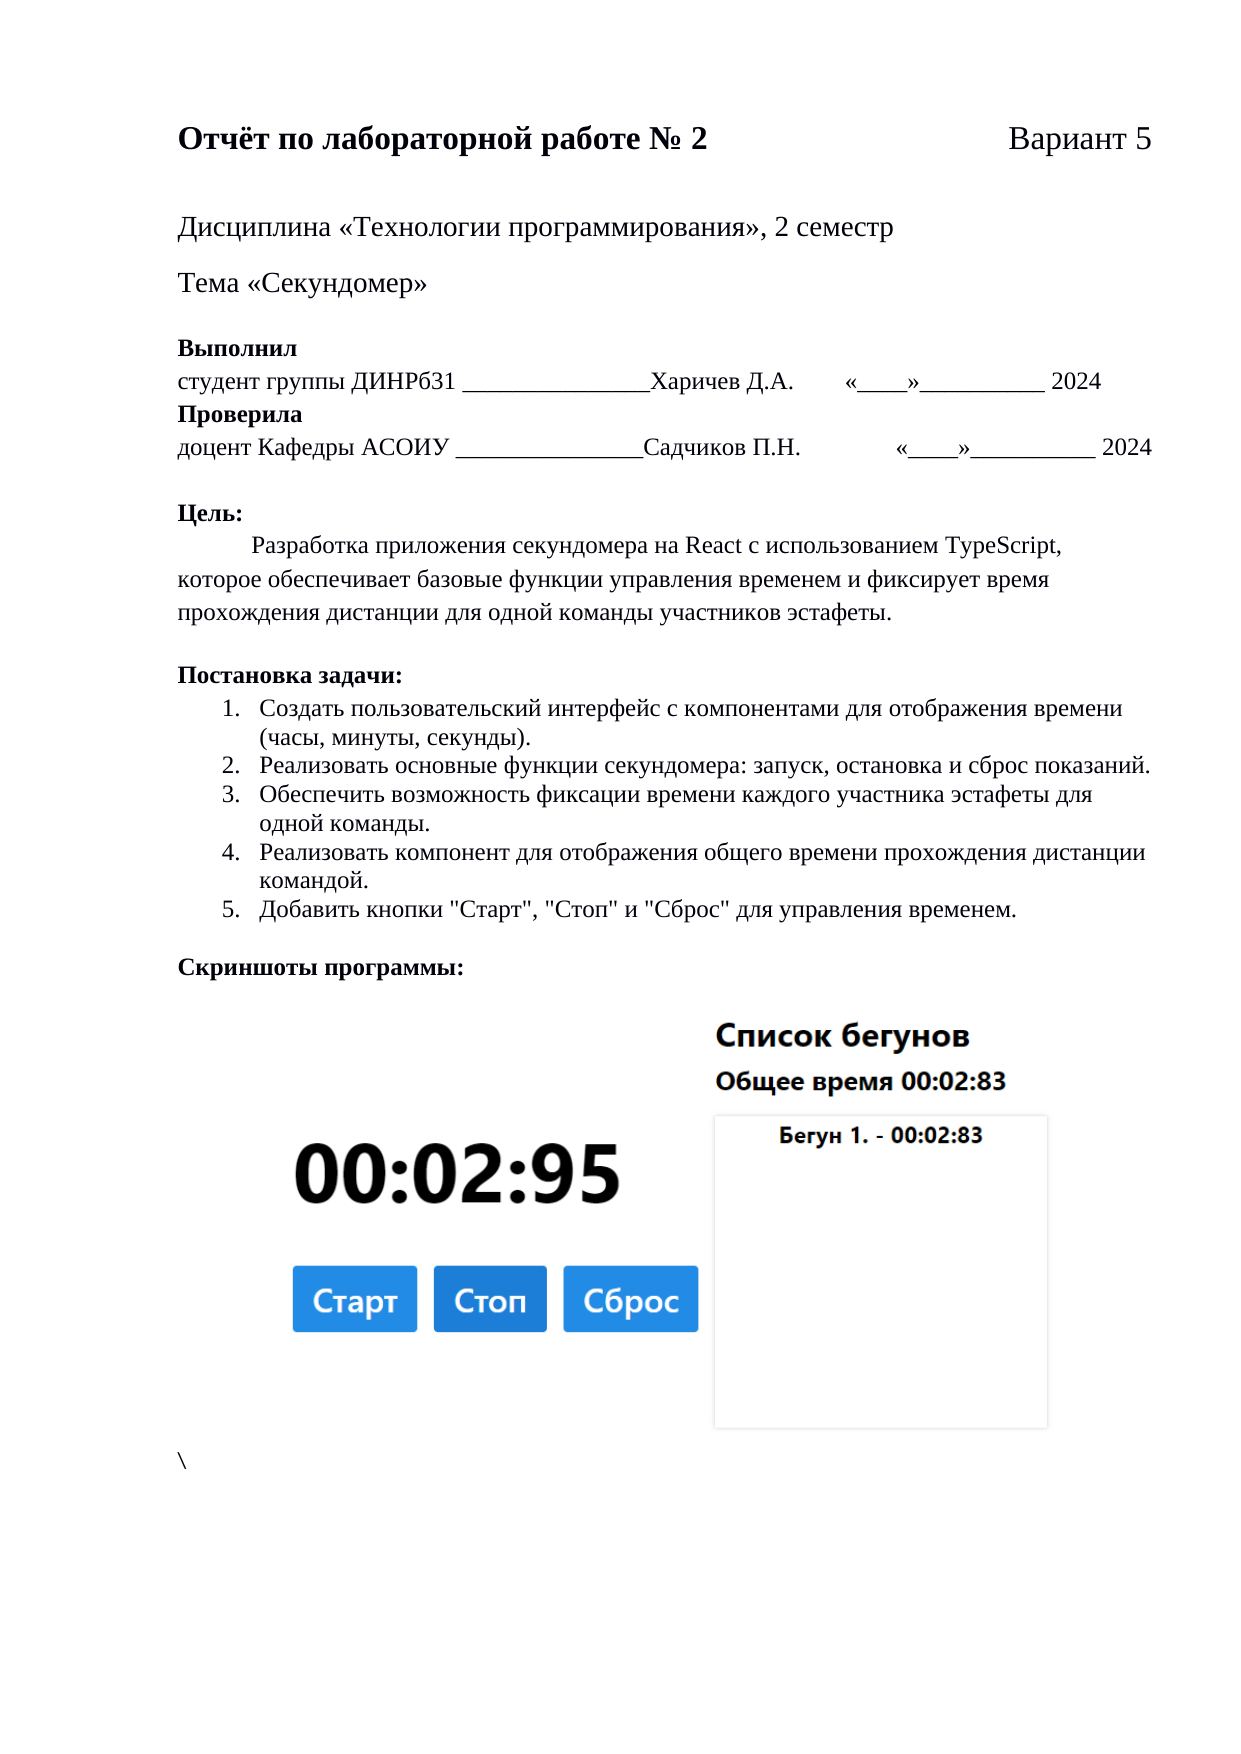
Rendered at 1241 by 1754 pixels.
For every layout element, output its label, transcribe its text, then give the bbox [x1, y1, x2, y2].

text Цель: [177, 498, 1152, 526]
list Реализовать основные функции секундомера: запуск, остановка и сброс показаний. [222, 750, 1152, 779]
text Постановка задачи: [177, 660, 1152, 689]
list Добавить кнопки "Старт", "Стоп" и "Сброс" для управления временем. [222, 894, 1152, 923]
text Выполнил студент группы ДИНРб31 _______________Харичев Д.А. «____»__________ 2024 Проверила доцент Кафедры АСОИУ _______________Садчиков П.Н. «____»__________ 2024 [177, 333, 1152, 493]
text Отчёт по лабораторной работе № 2 Вариант 5 [177, 118, 1152, 189]
list Обеспечить возможность фиксации времени каждого участника эстафеты для одной команды. [222, 779, 1152, 837]
list Реализовать компонент для отображения общего времени прохождения дистанции командой. [222, 837, 1152, 894]
text Скриншоты программы: [177, 952, 1152, 980]
list Создать пользовательский интерфейс с компонентами для отображения времени (часы, минуты, секунды). [222, 693, 1152, 750]
text Тема «Секундомер» [177, 265, 1152, 298]
picture [270, 1008, 1059, 1446]
text Разработка приложения секундомера на React с использованием TypeScript, которое обеспечивает базовые функции управления временем и фиксирует время прохождения дистанции для одной команды участников эстафеты. [177, 531, 1152, 625]
text \ [177, 1446, 1152, 1474]
text Дисциплина «Технологии программирования», 2 семестр [177, 209, 1152, 243]
